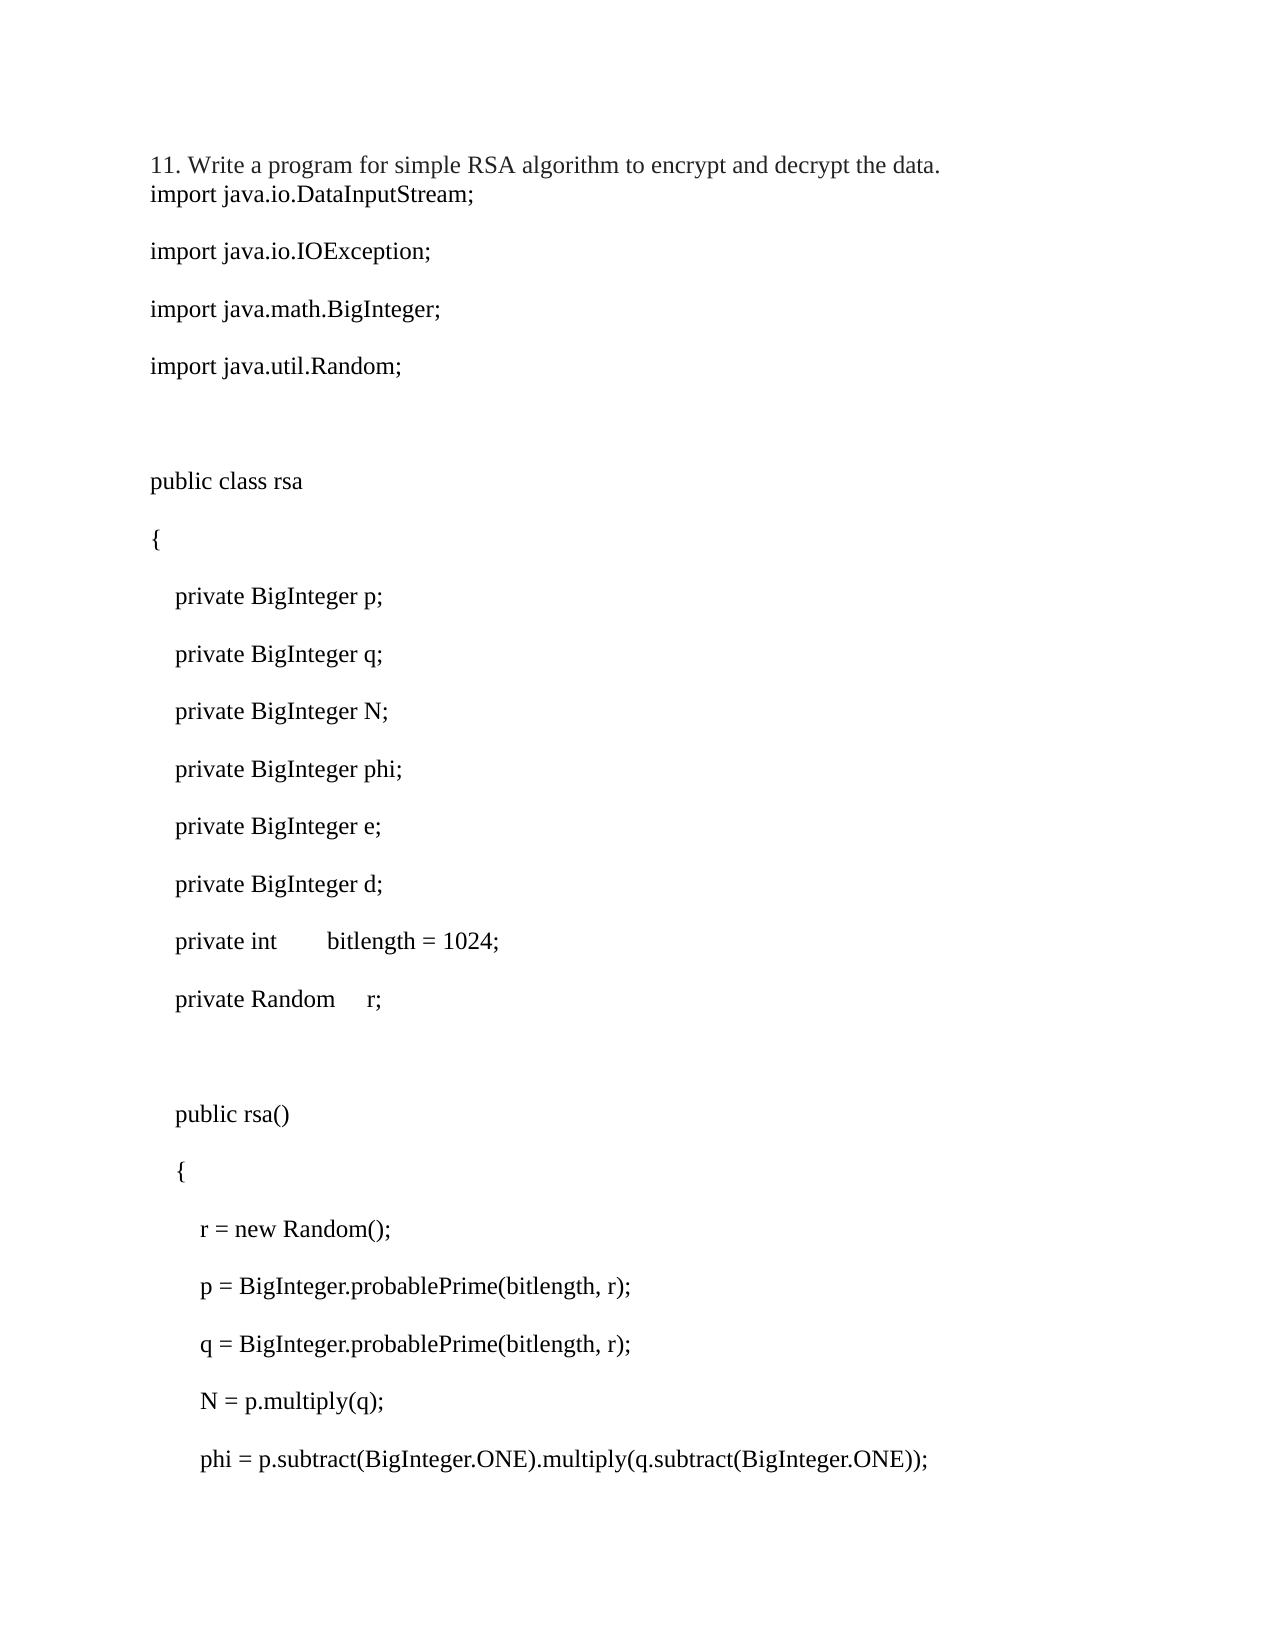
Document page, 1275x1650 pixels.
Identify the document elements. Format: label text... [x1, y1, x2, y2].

text { [150, 524, 1125, 552]
text private BigInteger e; [150, 811, 1125, 840]
text N = p.multiply(q); [150, 1386, 1125, 1415]
text public rsa() [150, 1099, 1125, 1127]
text p = BigInteger.probablePrime(bitlength, r); [150, 1271, 1125, 1300]
text private BigInteger N; [150, 696, 1125, 725]
text private BigInteger d; [150, 869, 1125, 897]
text private BigInteger phi; [150, 754, 1125, 782]
text import java.io.DataInputStream; [150, 179, 1125, 207]
text r = new Random(); [150, 1214, 1125, 1242]
text q = BigInteger.probablePrime(bitlength, r); [150, 1329, 1125, 1357]
text public class rsa [150, 466, 1125, 495]
text private Random r; [150, 984, 1125, 1012]
text import java.math.BigInteger; [150, 294, 1125, 322]
text private BigInteger p; [150, 581, 1125, 610]
text import java.io.IOException; [150, 236, 1125, 265]
text private BigInteger q; [150, 639, 1125, 667]
text private int bitlength = 1024; [150, 926, 1125, 955]
text 11. Write a program for simple RSA algorithm to encrypt and decrypt the data. [150, 150, 1125, 179]
text import java.util.Random; [150, 351, 1125, 380]
text { [150, 1156, 1125, 1185]
text phi = p.subtract(BigInteger.ONE).multiply(q.subtract(BigInteger.ONE)); [150, 1444, 1125, 1472]
